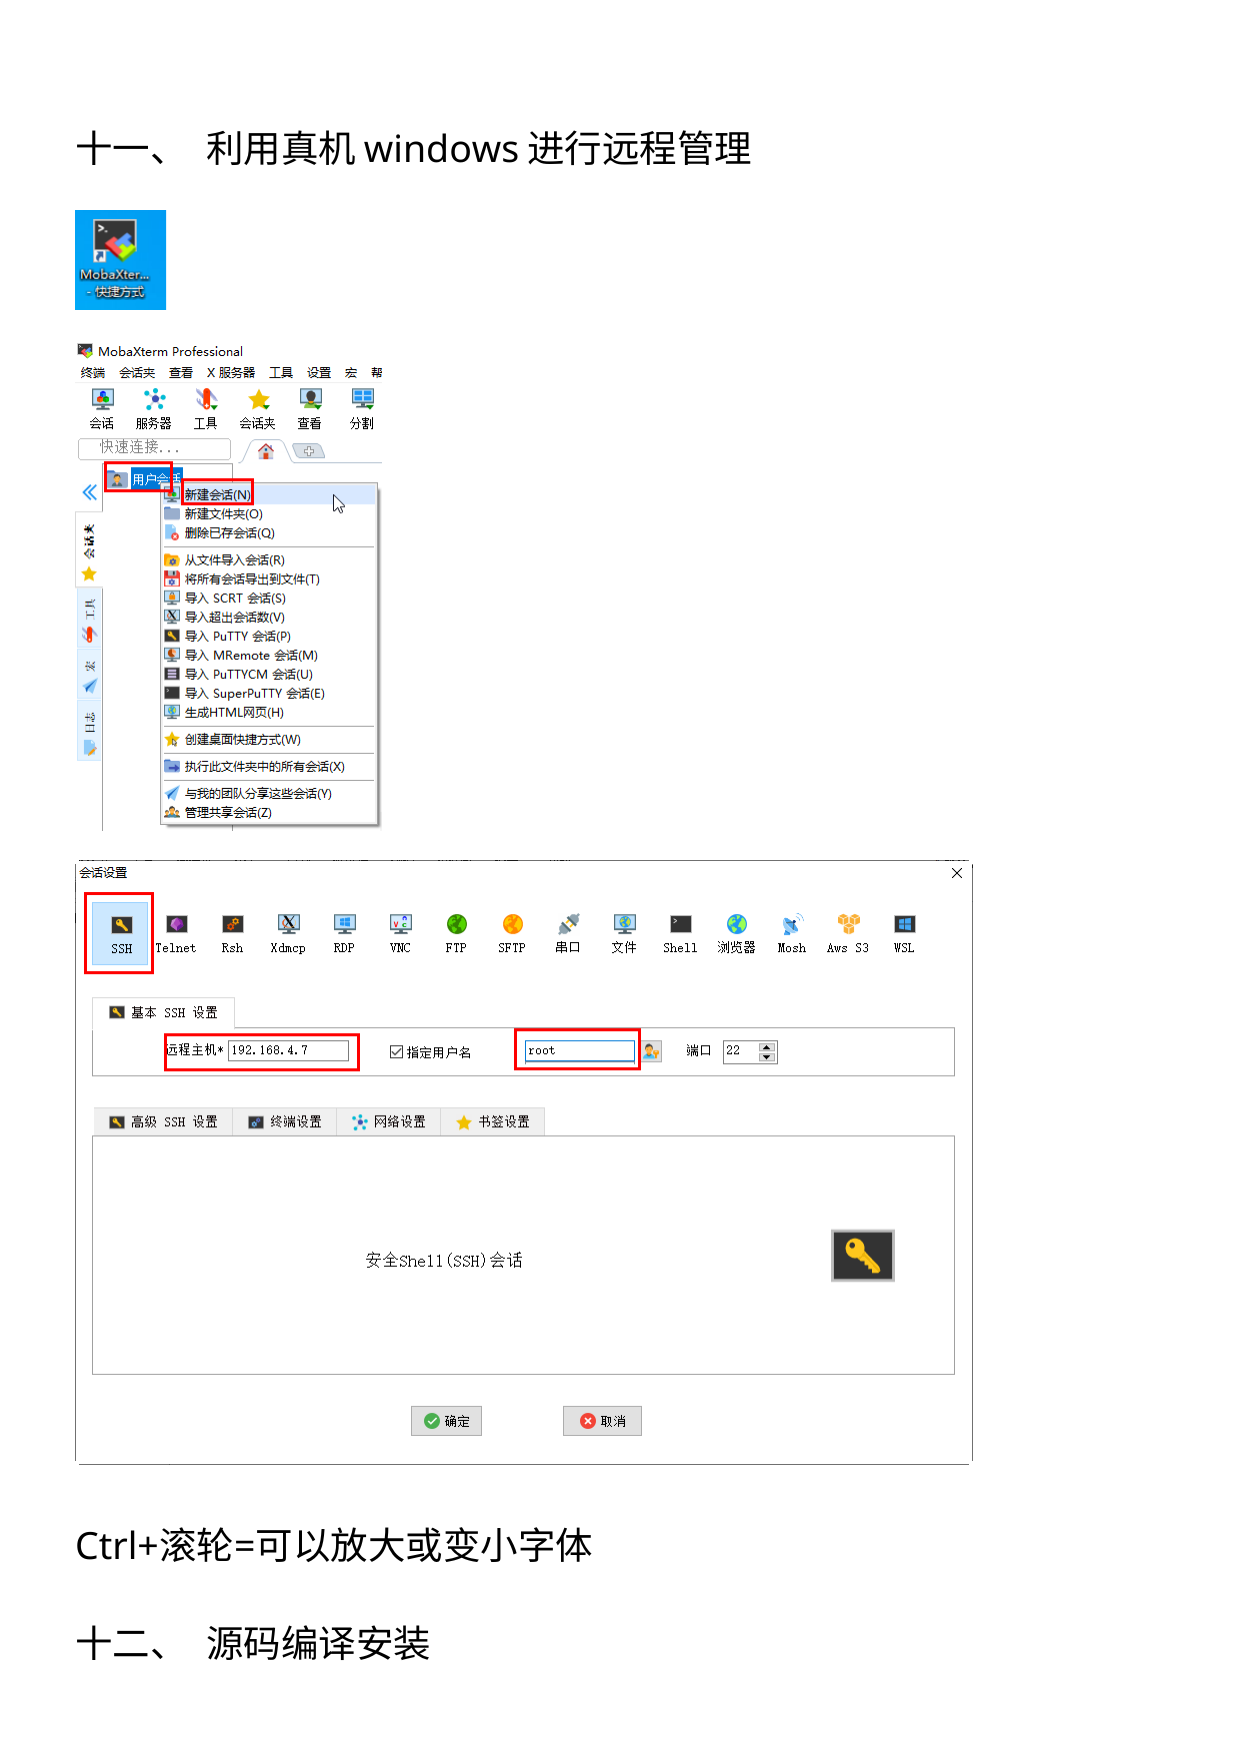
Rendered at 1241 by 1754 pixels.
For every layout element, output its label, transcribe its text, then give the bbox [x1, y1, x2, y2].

picture [109, 287, 121, 296]
picture [98, 269, 138, 278]
picture [75, 600, 382, 1091]
picture [96, 288, 106, 296]
picture [94, 220, 136, 262]
picture [75, 80, 456, 327]
list 利用真机windows进行远程管理 [75, 373, 1165, 438]
picture [75, 470, 167, 570]
picture [134, 286, 143, 296]
picture [81, 270, 95, 278]
